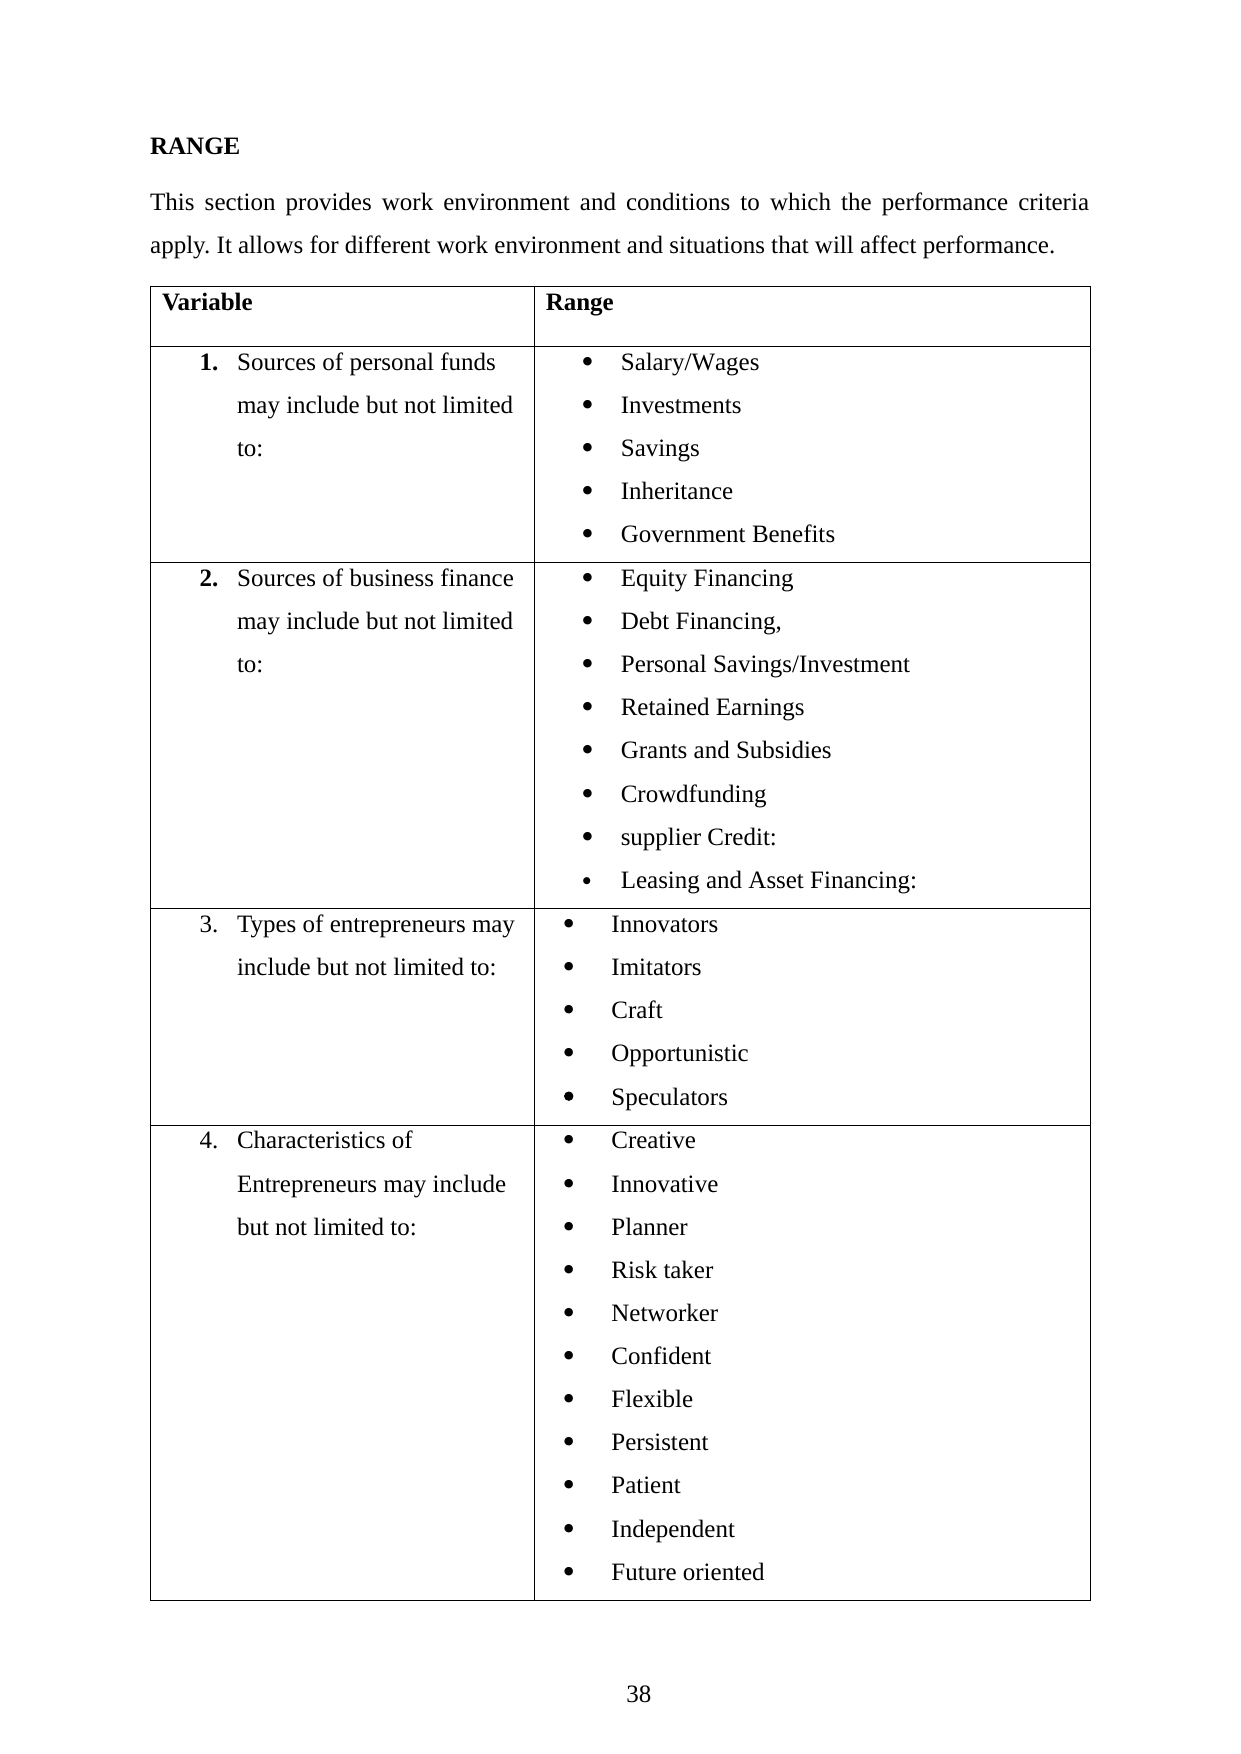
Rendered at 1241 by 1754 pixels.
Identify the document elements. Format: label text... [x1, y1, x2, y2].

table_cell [535, 1126, 1090, 1600]
table_cell Types of entrepreneurs may include but not limited to: [151, 909, 534, 1124]
text This section provides work environment and conditions to which the performance criteria apply. It allows for different work environment and situations that will affect performance. [150, 187, 1090, 259]
table_cell Equity Financing Debt Financing, Personal Savings/Investment Retained Earnings Grants and Subsidies Crowdfunding supplier Credit: Leasing and Asset Financing: [535, 563, 1090, 908]
table_cell Sources of business finance may include but not limited to: [151, 563, 534, 908]
table_cell Sources of personal funds may include but not limited to: [151, 347, 534, 562]
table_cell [151, 1126, 534, 1600]
table_header Variable [151, 287, 534, 346]
table_header Range [535, 287, 1090, 346]
table_cell Salary/Wages Investments Savings Inheritance Government Benefits [535, 347, 1090, 562]
text RANGE [150, 131, 1090, 160]
table_cell Innovators Imitators Craft Opportunistic Speculators [535, 909, 1090, 1124]
